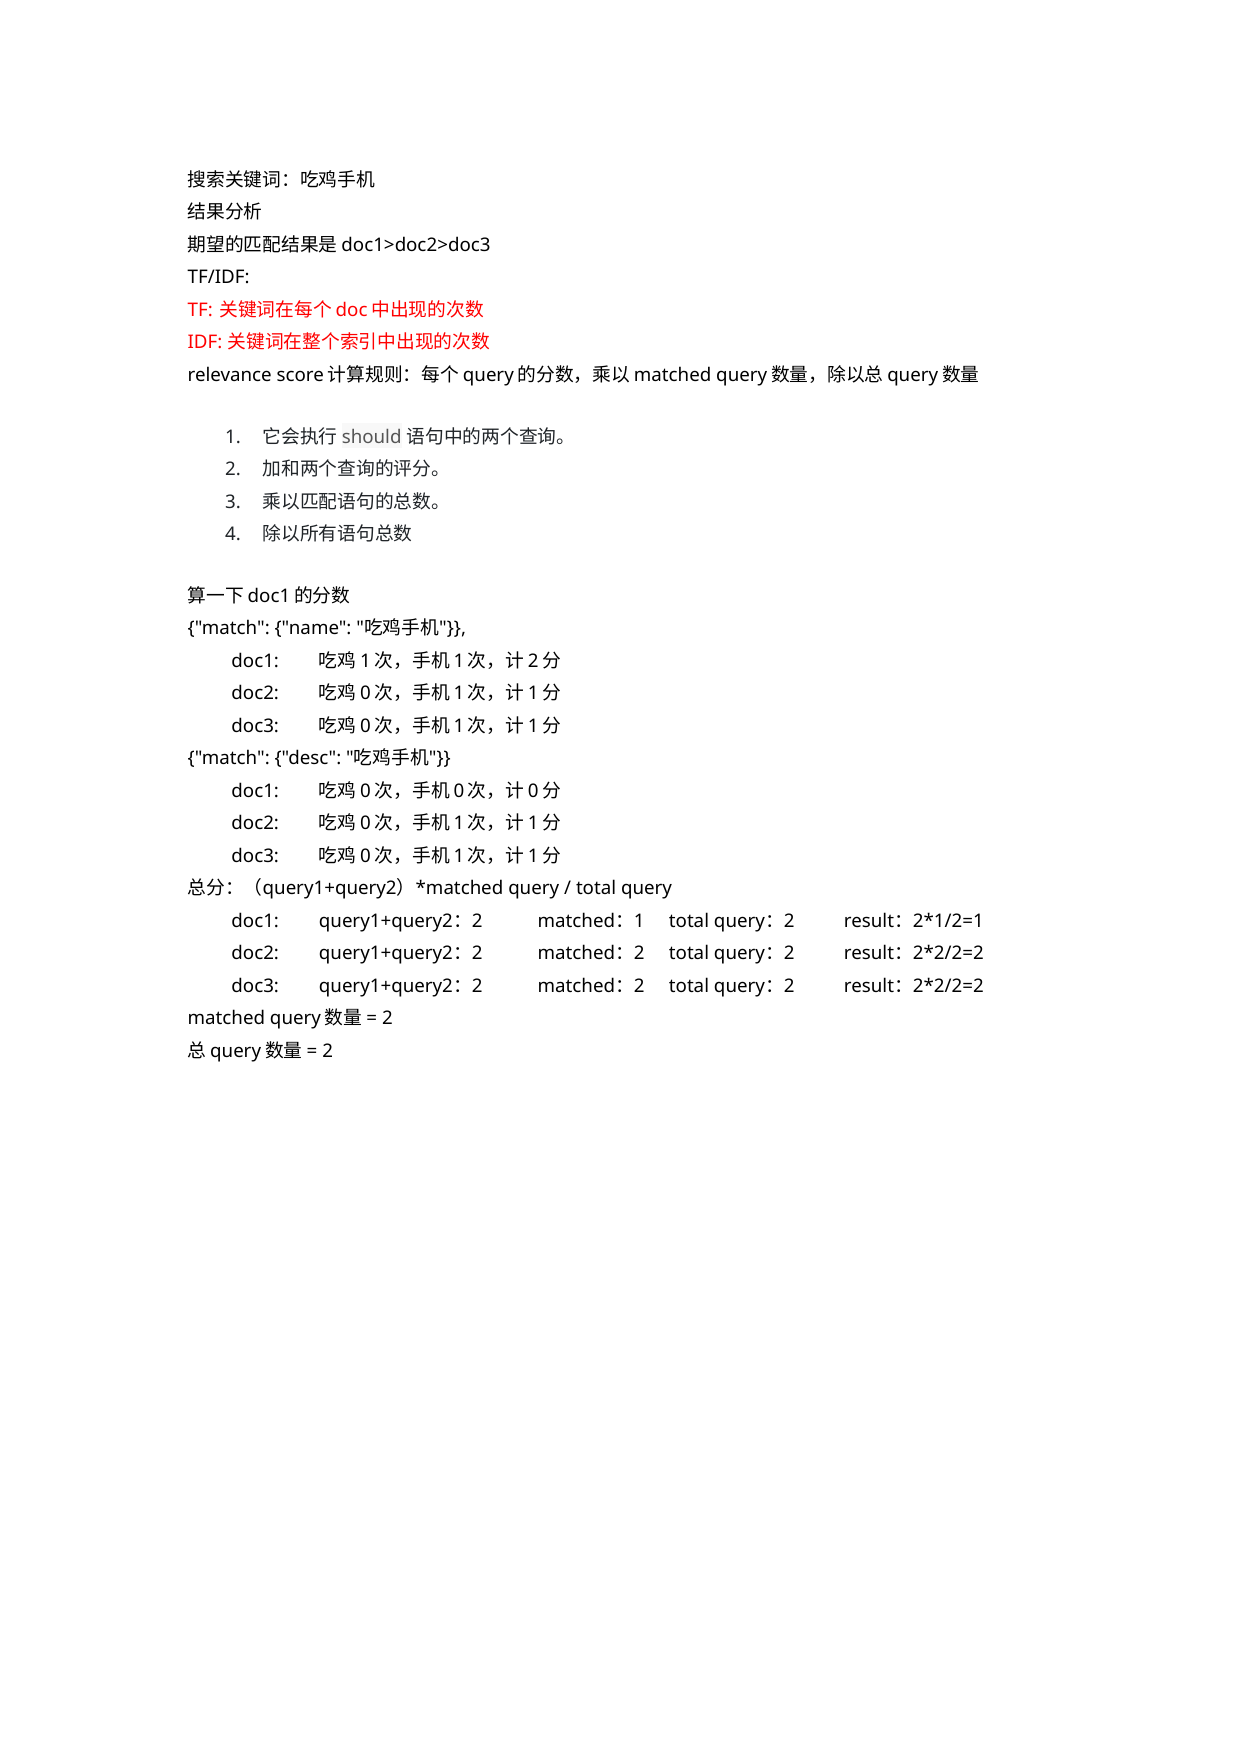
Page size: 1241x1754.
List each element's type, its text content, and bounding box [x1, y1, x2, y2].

text matched query数量 = 2 [187, 1000, 1053, 1033]
text doc1: 吃鸡0次，手机0次，计0分 [187, 773, 1053, 805]
list 加和两个查询的评分。 [225, 451, 1053, 484]
text doc3: query1+query2：2 matched：2 total query：2 result：2*2/2=2 [187, 968, 1053, 1000]
text doc3: 吃鸡0次，手机1次，计1分 [187, 838, 1053, 870]
text relevance score计算规则：每个query的分数，乘以matched query数量，除以总query数量 [187, 357, 1053, 389]
text 总query数量 = 2 [187, 1033, 1053, 1065]
text doc3: 吃鸡0次，手机1次，计1分 [187, 708, 1053, 740]
text IDF: 关键词在整个索引中出现的次数 [187, 324, 1053, 357]
text doc2: query1+query2：2 matched：2 total query：2 result：2*2/2=2 [187, 935, 1053, 968]
text 算一下doc1的分数 [187, 578, 1053, 610]
text 结果分析 [187, 194, 1053, 227]
list 乘以匹配语句的总数。 [225, 484, 1053, 516]
list 除以所有语句总数 [225, 516, 1053, 549]
text doc2: 吃鸡0次，手机1次，计1分 [187, 675, 1053, 708]
text 期望的匹配结果是doc1>doc2>doc3 [187, 227, 1053, 259]
text {"match": {"name": "吃鸡手机"}}, [187, 610, 1053, 643]
text 总分：（query1+query2）*matched query / total query [187, 870, 1053, 903]
text doc2: 吃鸡0次，手机1次，计1分 [187, 805, 1053, 838]
text doc1: query1+query2：2 matched：1 total query：2 result：2*1/2=1 [187, 903, 1053, 935]
text doc1: 吃鸡1次，手机1次，计2分 [187, 643, 1053, 675]
list 它会执行 should 语句中的两个查询。 [225, 419, 1053, 451]
text TF: 关键词在每个doc中出现的次数 [187, 292, 1053, 324]
text TF/IDF: [187, 259, 1053, 292]
text 搜索关键词：吃鸡手机 [187, 162, 1053, 194]
text {"match": {"desc": "吃鸡手机"}} [187, 740, 1053, 773]
